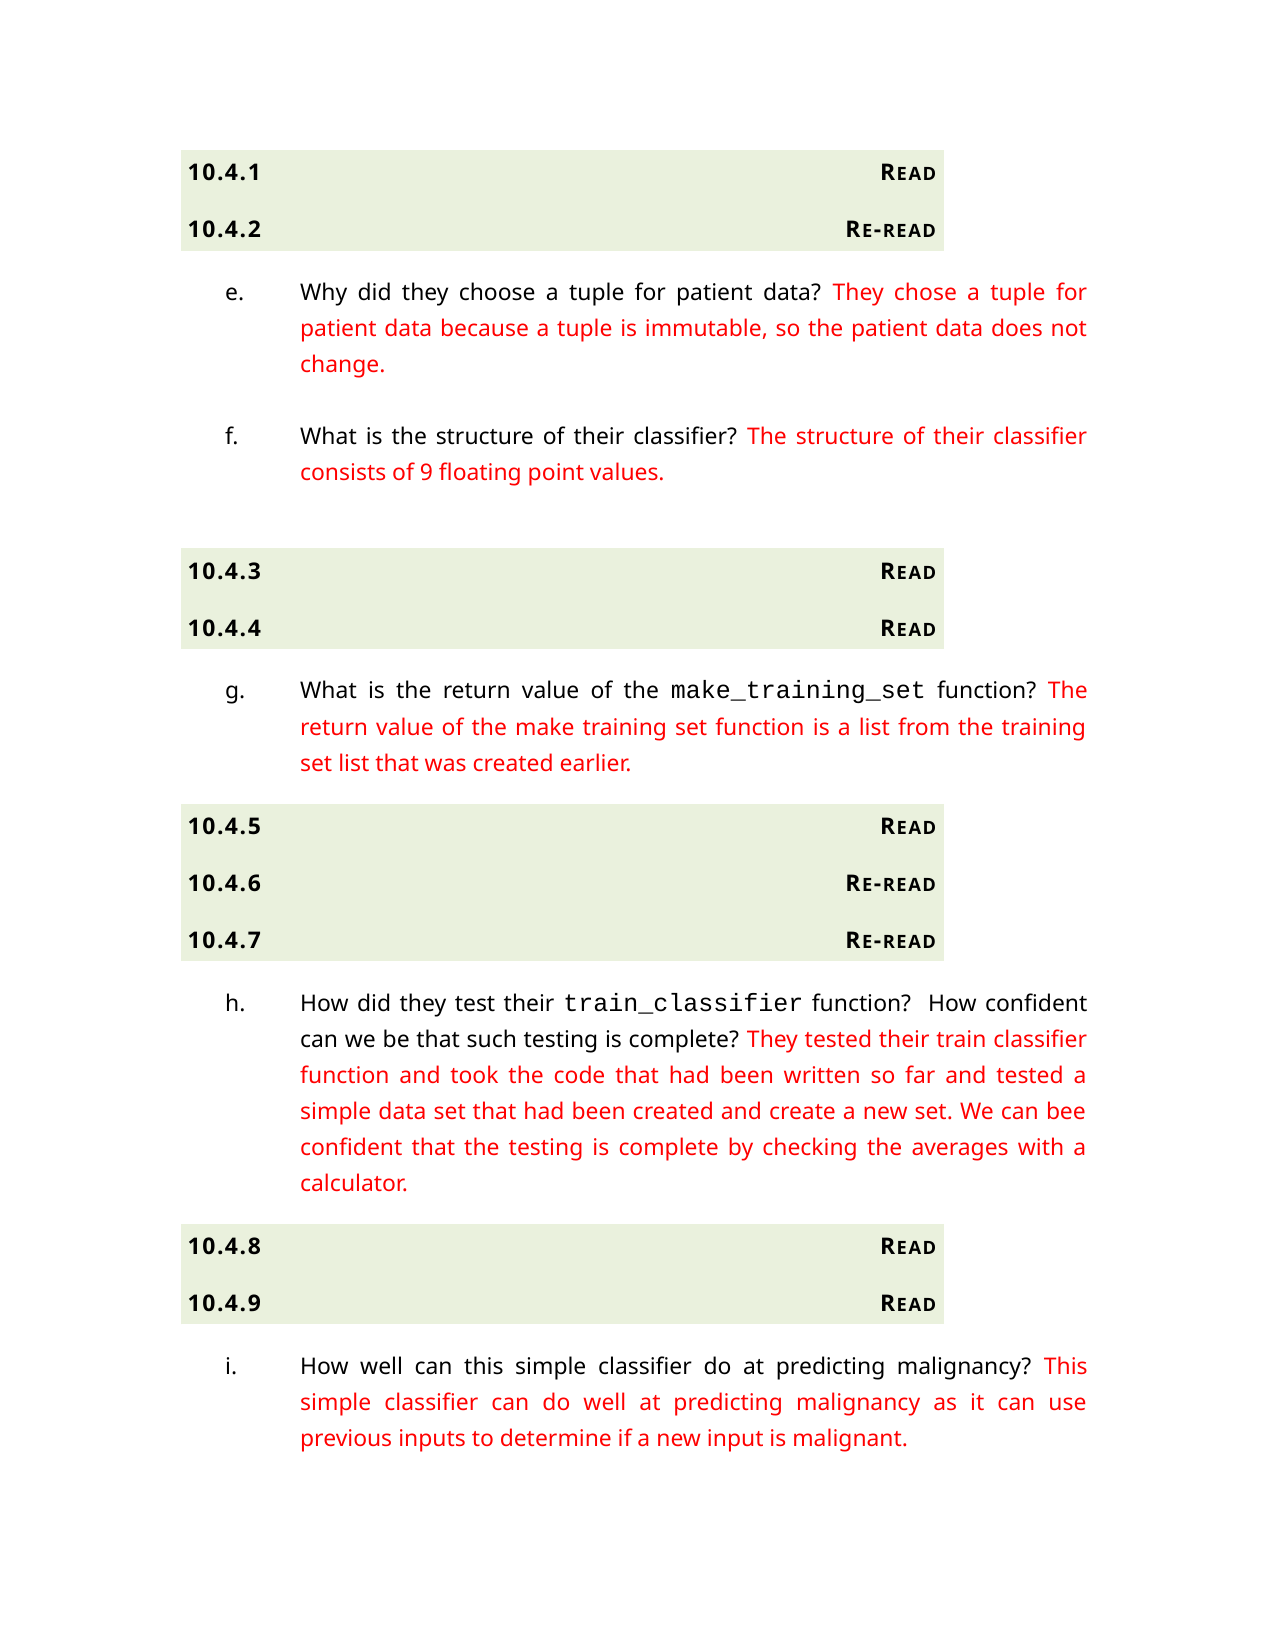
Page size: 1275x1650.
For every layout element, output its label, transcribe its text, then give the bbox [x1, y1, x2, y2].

subtitle 10.4.5 Read [188, 810, 937, 841]
subtitle 10.4.1 Read [188, 156, 937, 187]
subtitle 10.4.2 Re-read [188, 207, 937, 244]
subtitle 10.4.8 Read [188, 1230, 937, 1261]
subtitle 10.4.9 Read [188, 1281, 937, 1318]
list What is the return value of the make_training_set function? The return value of the make training set function is a list from the training set list that was created earlier. [225, 674, 1087, 778]
subtitle 10.4.7 Re-read [188, 917, 937, 955]
list Why did they choose a tuple for patient data? They chose a tuple for patient data because a tuple is immutable, so the patient data does not change. [225, 276, 1087, 379]
list What is the structure of their classifier? The structure of their classifier consists of 9 floating point values. [225, 420, 1087, 487]
subtitle 10.4.4 Read [188, 605, 937, 643]
list How well can this simple classifier do at predicting malignancy? This simple classifier can do well at predicting malignancy as it can use previous inputs to determine if a new input is malignant. [225, 1350, 1087, 1453]
subtitle 10.4.6 Re-read [188, 861, 937, 898]
subtitle 10.4.3 Read [188, 555, 937, 586]
list How did they test their train_classifier function? How confident can we be that such testing is complete? They tested their train classifier function and took the code that had been written so far and tested a simple data set that had been created and create a new set. We can bee confident that the testing is complete by checking the averages with a calculator. [225, 987, 1087, 1198]
